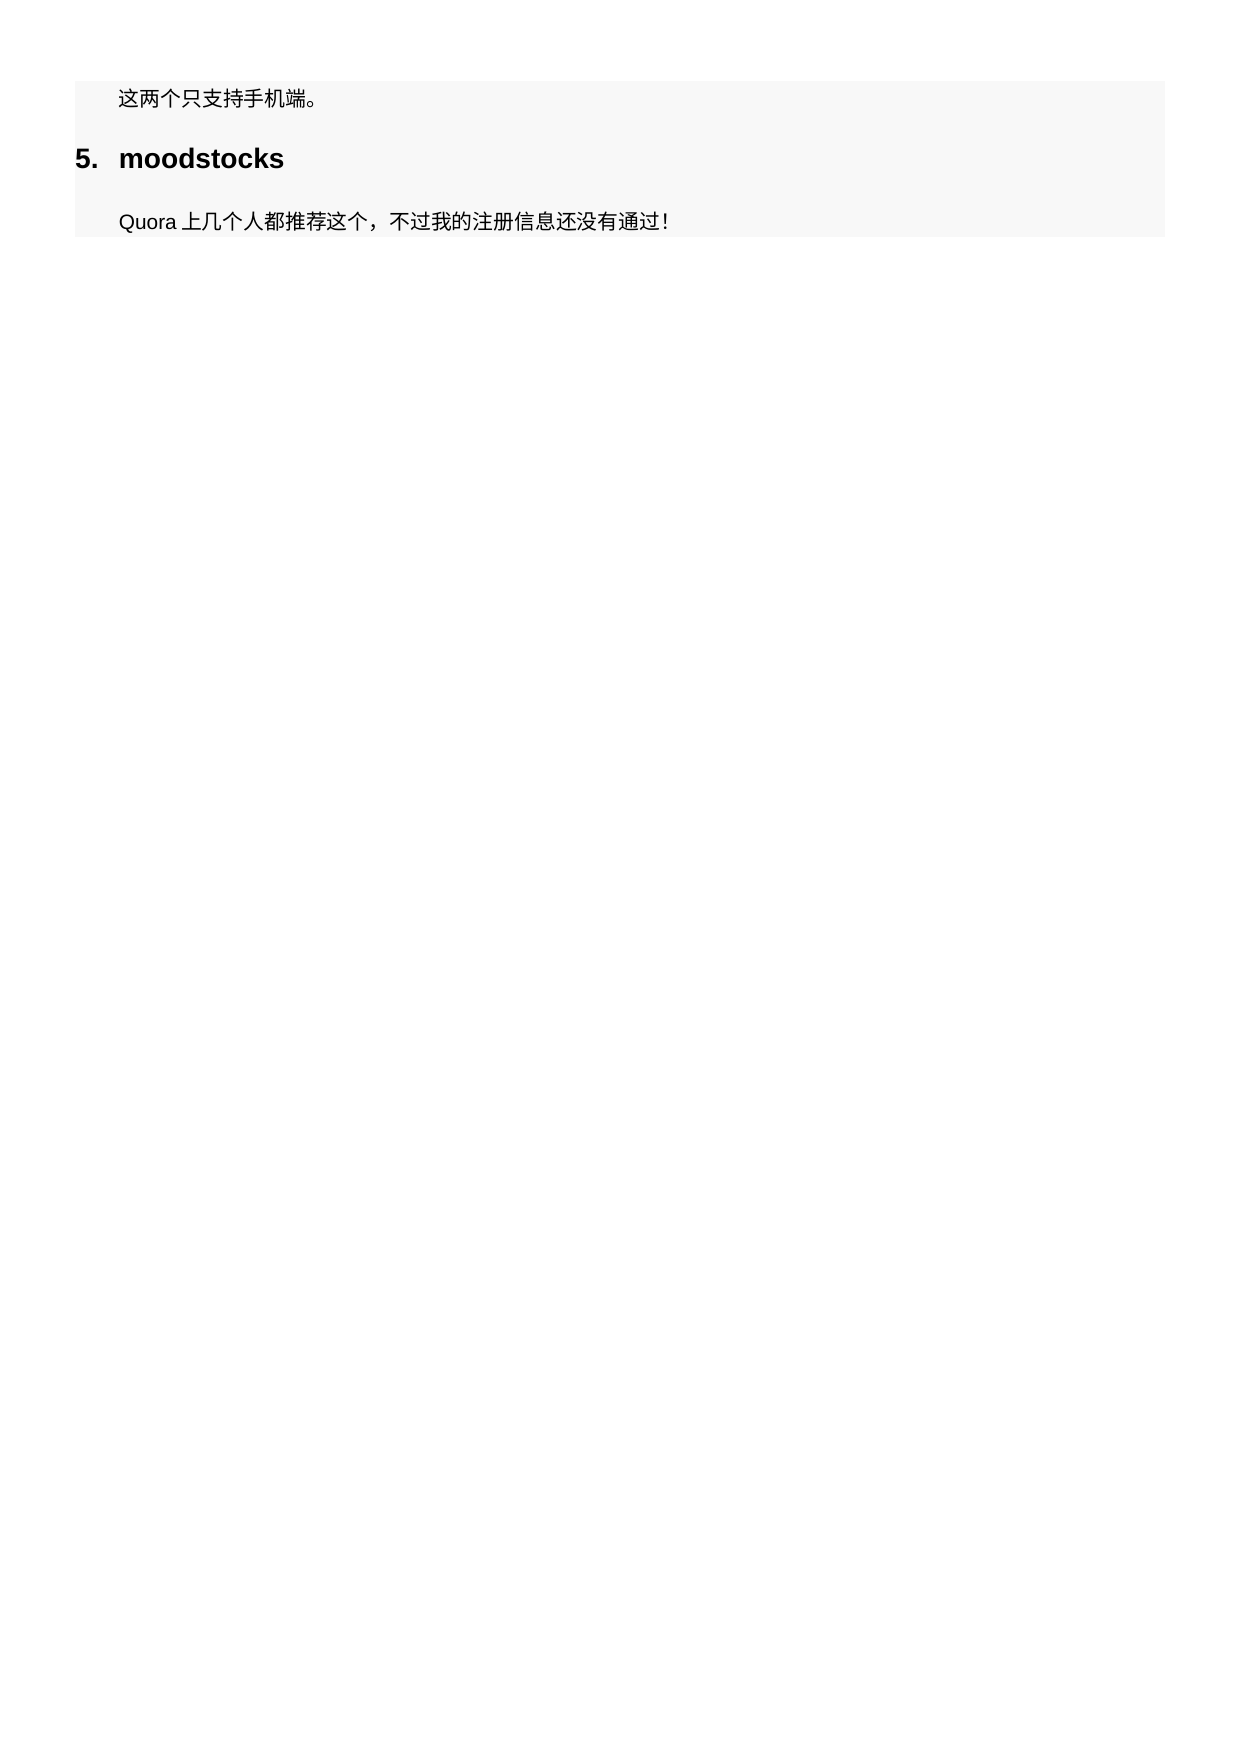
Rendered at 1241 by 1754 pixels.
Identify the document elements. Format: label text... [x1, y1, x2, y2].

text 这两个只支持手机端。 [75, 81, 1165, 113]
list moodstocks [75, 142, 1165, 175]
text Quora上几个人都推荐这个，不过我的注册信息还没有通过！ [75, 204, 1165, 237]
